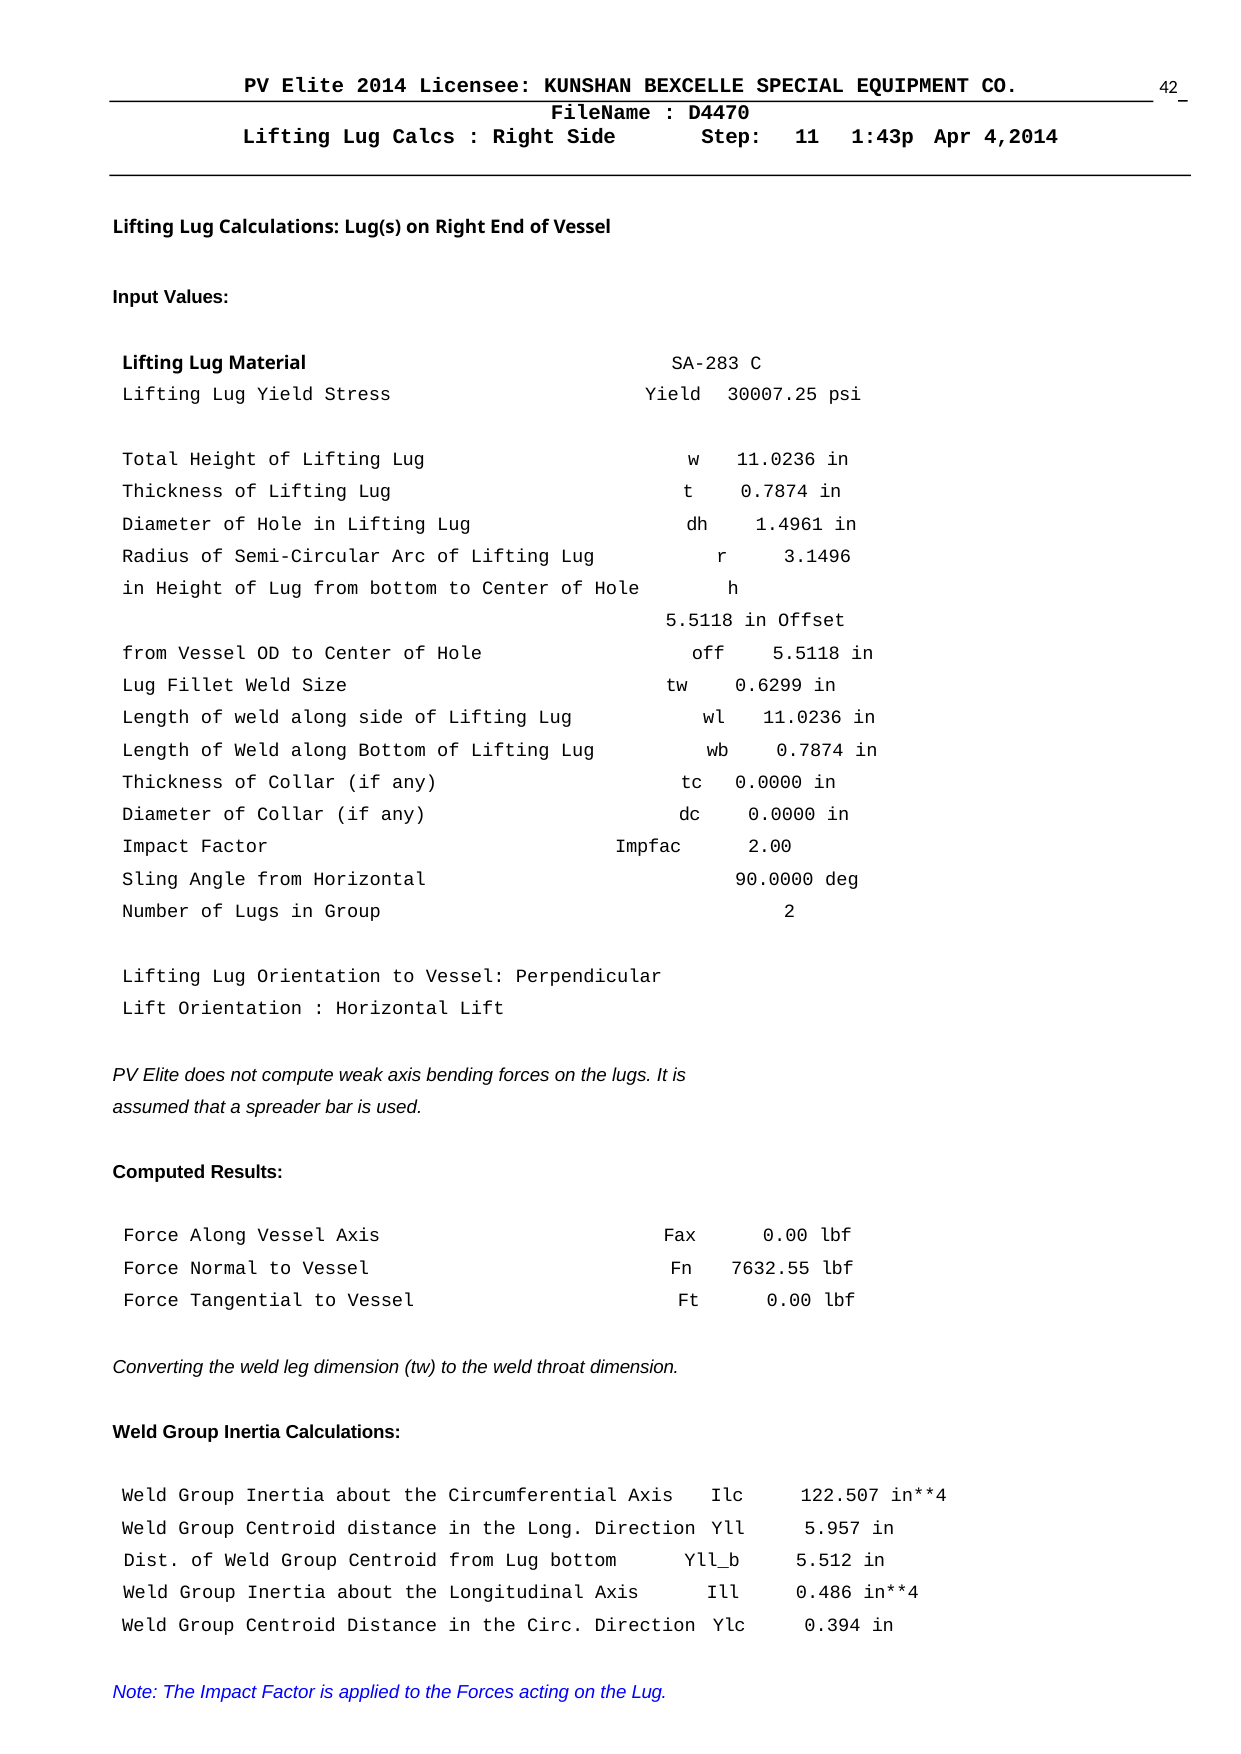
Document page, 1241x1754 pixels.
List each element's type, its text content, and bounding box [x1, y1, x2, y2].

text Lifting Lug Calcs : Right Side Step: 11 1:43p Apr 4,2014 [97, 126, 1203, 149]
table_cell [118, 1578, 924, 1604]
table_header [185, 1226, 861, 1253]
text Diameter of Hole in Lifting Lug dh 1.4961 in Radius of Semi-Circular Arc of Lifting Lug r 3.1496 in Height of Lug from bottom to Center of Hole h 5.5118 in Offset from Vessel OD to Center of Hole off 5.5118 in Lug Fillet Weld Size tw 0.6299 in Length of weld along side of Lifting Lug wl 11.0236 in Length of Weld along Bottom of Lifting Lug wb 0.7874 in Thickness of Collar (if any) tc 0.0000 in [122, 514, 878, 794]
text Diameter of Collar (if any) dc 0.0000 in Impact Factor Impfac 2.00 [122, 805, 850, 858]
subtitle Weld Group Inertia Calculations: [112, 1421, 1203, 1443]
text Lifting Lug Orientation to Vessel: Perpendicular Lift Orientation : Horizontal Lift [122, 967, 689, 1020]
text Converting the weld leg dimension (tw) to the weld throat dimension. [112, 1356, 1203, 1378]
text PV Elite does not compute weak axis bending forces on the lugs. It is assumed that a spreader bar is used. [112, 1064, 754, 1118]
text Thickness of Lifting Lug t 0.7874 in [122, 482, 1203, 503]
text Weld Group Centroid Distance in the Circ. Direction Ylc 0.394 in [122, 1616, 1203, 1637]
text Weld Group Inertia about the Circumferential Axis Ilc 122.507 in**4 Weld Group Centroid distance in the Long. Direction Yll 5.957 in [122, 1486, 947, 1540]
text Lifting Lug Yield Stress Yield 30007.25 psi [122, 384, 1203, 406]
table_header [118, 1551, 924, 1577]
text Total Height of Lifting Lug w 11.0236 in [122, 449, 1203, 471]
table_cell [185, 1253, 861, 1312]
text Note: The Impact Factor is applied to the Forces acting on the Lug. [112, 1681, 1203, 1702]
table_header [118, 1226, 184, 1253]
subtitle Computed Results: [112, 1161, 1203, 1183]
text Input Values: [112, 286, 1203, 307]
subtitle Lifting Lug Calculations: Lug(s) on Right End of Vessel [112, 213, 1203, 239]
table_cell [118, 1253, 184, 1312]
text Lifting Lug Material SA-283 C [122, 349, 1203, 375]
text FileName : D4470 [98, 102, 1203, 126]
text Sling Angle from Horizontal 90.0000 deg Number of Lugs in Group 2 [122, 869, 859, 923]
